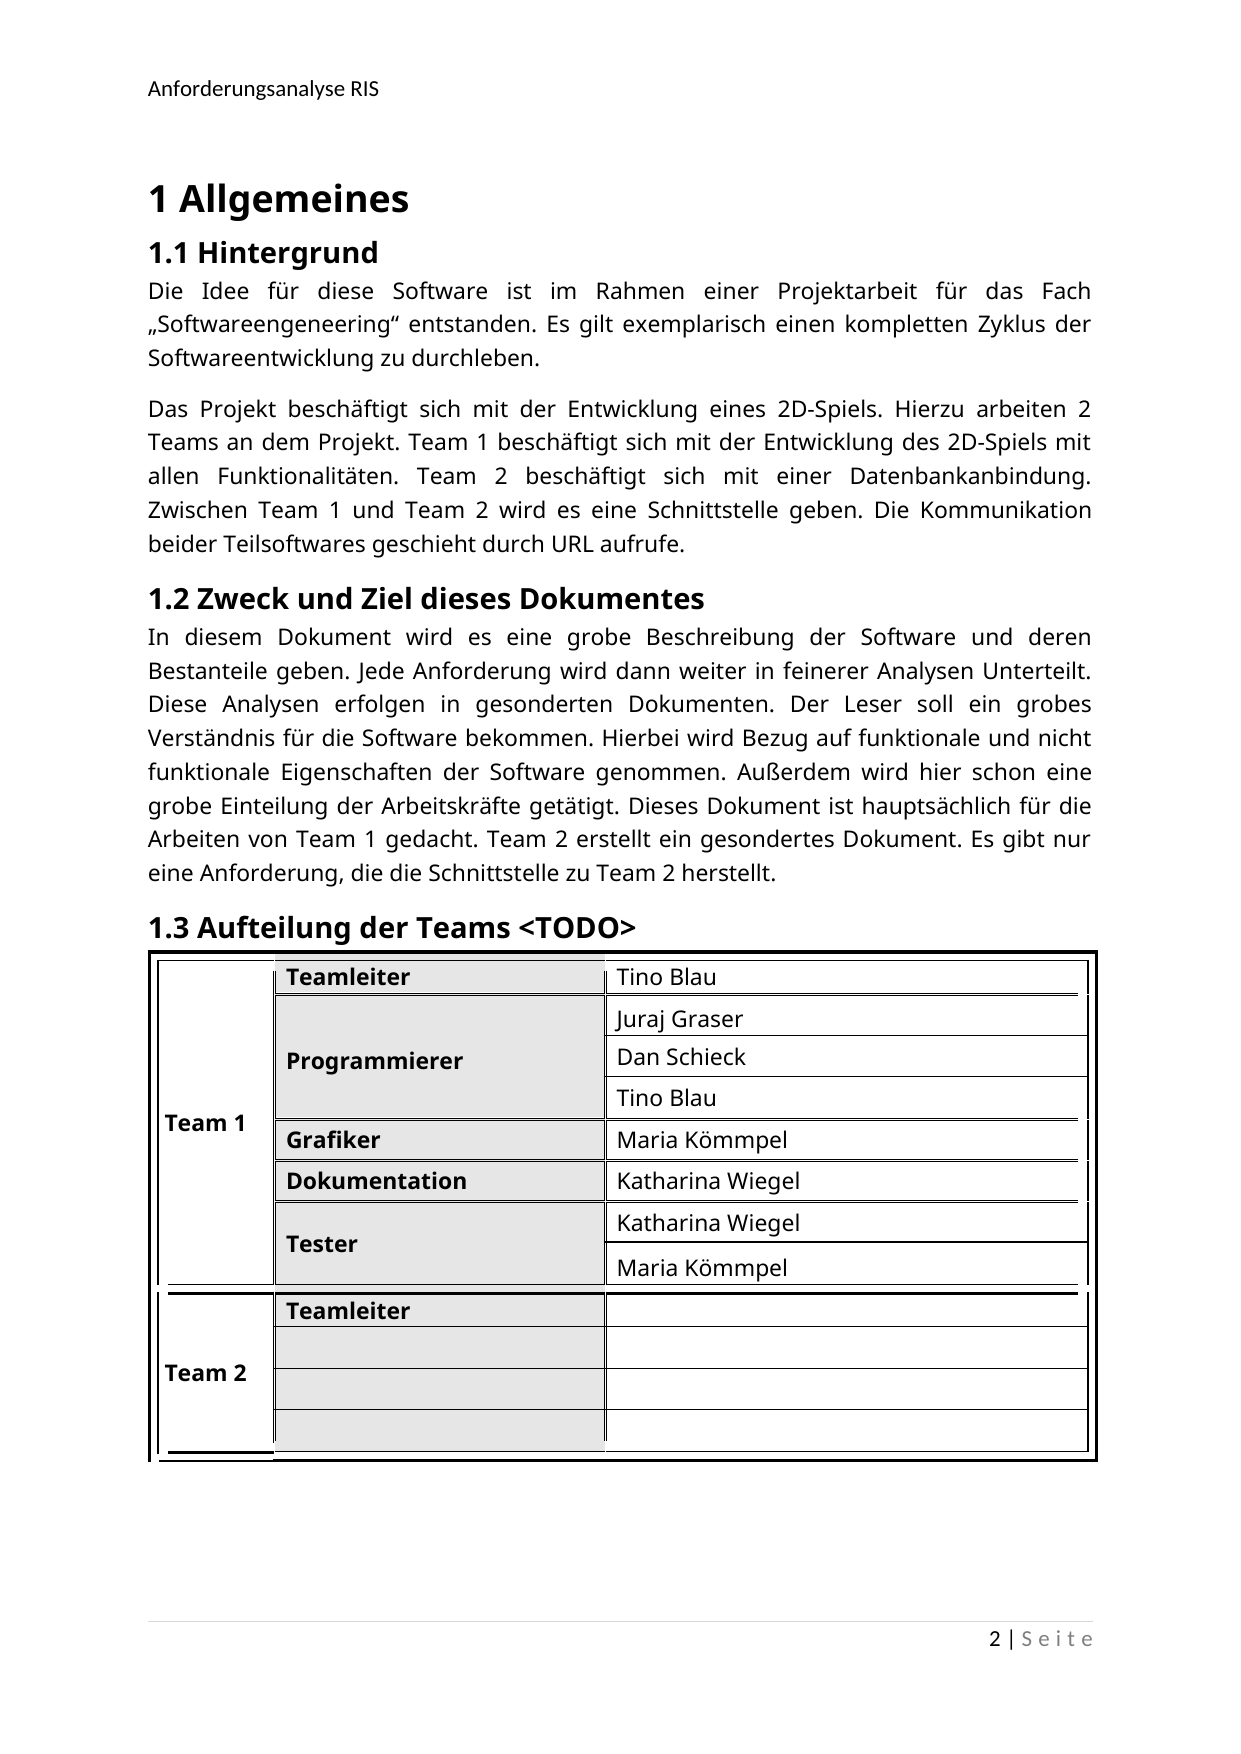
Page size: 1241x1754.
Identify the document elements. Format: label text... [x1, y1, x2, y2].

text Allgemeines [148, 173, 1093, 224]
table_cell Maria Kömmpel [607, 1118, 1088, 1159]
table_cell [607, 1369, 1087, 1409]
table_cell [605, 1284, 1092, 1326]
table_header Teamleiter [275, 961, 605, 992]
table_cell Programmierer [276, 996, 604, 1117]
text Das Projekt beschäftigt sich mit der Entwicklung eines 2D-Spiels. Hierzu arbeiten 2 Teams an dem Projekt. Team 1 beschäftigt sich mit der Entwicklung des 2D-Spiels mit allen Funktionalitäten. Team 2 beschäftigt sich mit einer Datenbankanbindung. Zwischen Team 1 und Team 2 wird es eine Schnittstelle geben. Die Kommunikation beider Teilsoftwares geschieht durch URL aufrufe. [148, 393, 1093, 559]
text In diesem Dokument wird es eine grobe Beschreibung der Software und deren Bestanteile geben. Jede Anforderung wird dann weiter in feinerer Analysen Unterteilt. Diese Analysen erfolgen in gesonderten Dokumenten. Der Leser soll ein grobes Verständnis für die Software bekommen. Hierbei wird Bezug auf funktionale und nicht funktionale Eigenschaften der Software genommen. Außerdem wird hier schon eine grobe Einteilung der Arbeitskräfte getätigt. Dieses Dokument ist hauptsächlich für die Arbeiten von Team 1 gedacht. Team 2 erstellt ein gesondertes Dokument. Es gibt nur eine Anforderung, die die Schnittstelle zu Team 2 herstellt. [148, 621, 1093, 888]
table_cell [607, 1327, 1087, 1368]
text Hintergrund [148, 232, 1093, 272]
table_cell Juraj Graser [607, 993, 1088, 1035]
table_cell Maria Kömmpel [607, 1243, 1087, 1284]
table_header Tino Blau [605, 954, 1092, 992]
table_header Team 1 [153, 954, 274, 1284]
table_cell Tino Blau [607, 1077, 1087, 1117]
text Aufteilung der Teams <TODO> [148, 907, 1093, 947]
table_cell Teamleiter [276, 1295, 604, 1326]
text Die Idee für diese Software ist im Rahmen einer Projektarbeit für das Fach „Softwareengeneering“ entstanden. Es gilt exemplarisch einen kompletten Zyklus der Softwareentwicklung zu durchleben. [148, 275, 1093, 373]
table_cell Team 2 [153, 1284, 274, 1451]
table_cell [275, 1410, 605, 1451]
table_cell Dokumentation [276, 1162, 604, 1200]
table_cell [605, 1410, 1087, 1451]
table_cell Dan Schieck [607, 1036, 1087, 1076]
table_cell [276, 1327, 604, 1368]
text Zweck und Ziel dieses Dokumentes [148, 578, 1093, 618]
table_cell Grafiker [276, 1121, 604, 1159]
table_cell Tester [276, 1203, 604, 1284]
table_cell [276, 1369, 604, 1409]
table_cell Katharina Wiegel [607, 1159, 1088, 1200]
table_cell Katharina Wiegel [605, 1200, 1092, 1241]
